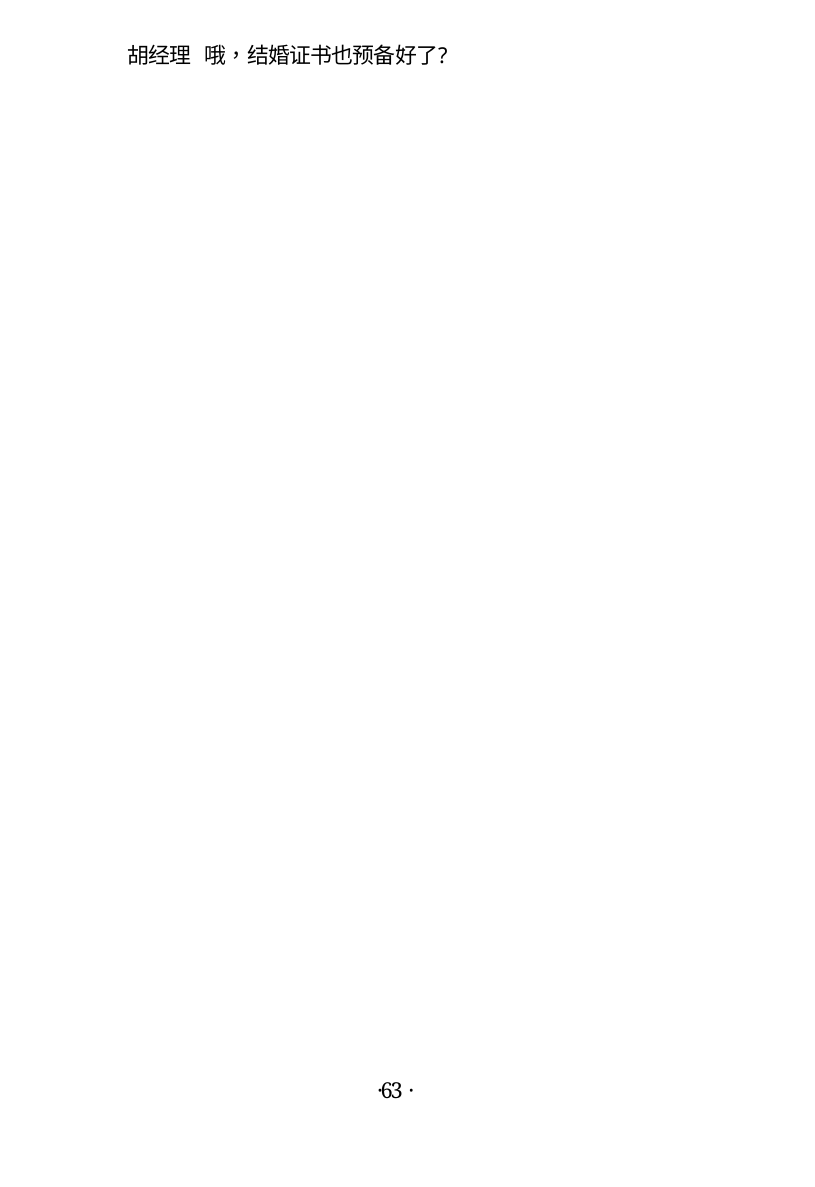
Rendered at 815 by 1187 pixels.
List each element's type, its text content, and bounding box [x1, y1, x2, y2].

text 胡经理 哦，结婚证书也预备好了? [127, 42, 697, 69]
